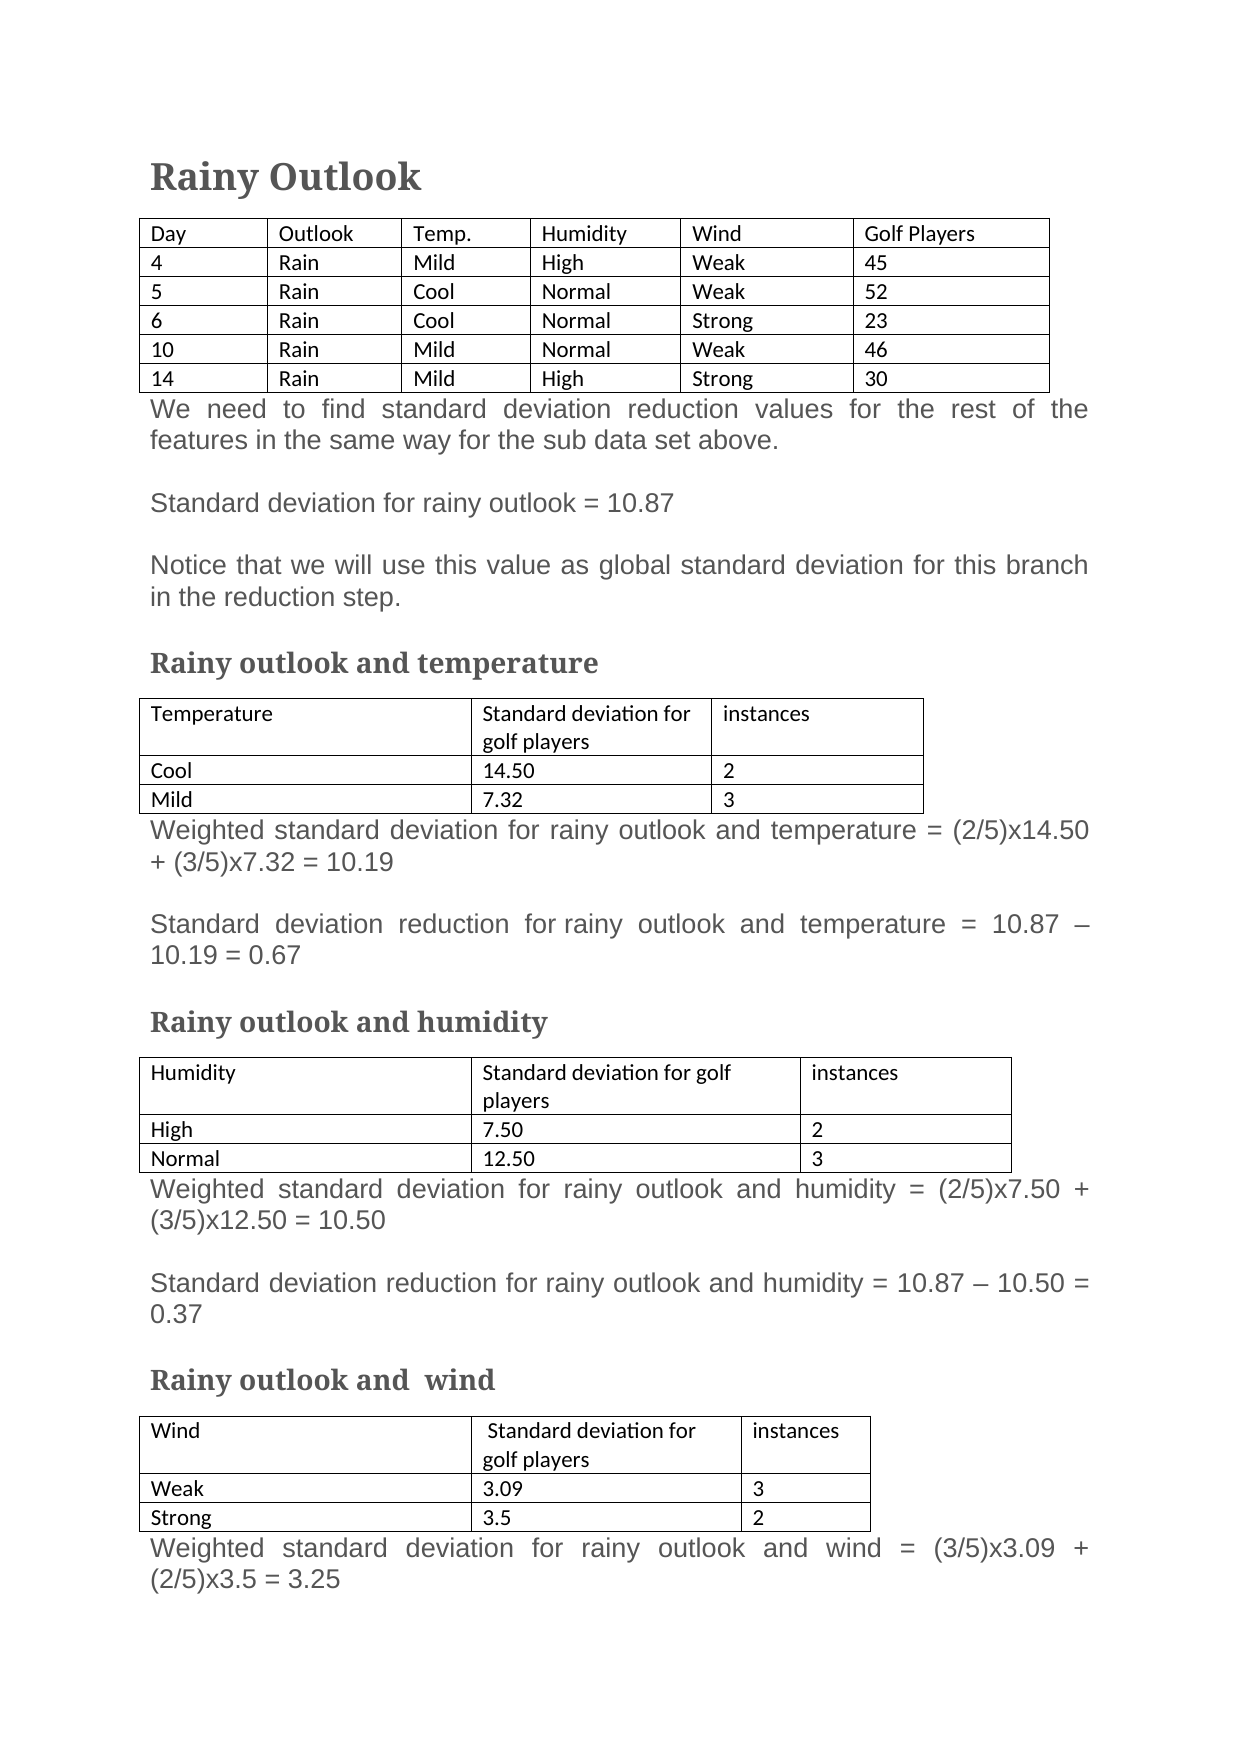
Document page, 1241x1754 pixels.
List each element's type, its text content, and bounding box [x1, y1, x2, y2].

table_cell 3 [712, 785, 923, 813]
text Rainy Outlook [150, 150, 1090, 201]
text Rainy outlook and humidity [150, 1002, 1090, 1040]
table_cell Strong [681, 306, 853, 334]
text We need to find standard deviation reduction values for the rest of the features in the same way for the sub data set above. [150, 393, 1090, 456]
table_cell 46 [854, 335, 1049, 363]
table_cell 12.50 [472, 1144, 800, 1172]
table_cell 7.50 [472, 1115, 800, 1143]
table_cell 3.09 [472, 1474, 741, 1502]
table_cell 23 [854, 306, 1049, 334]
table_cell 3 [742, 1474, 870, 1502]
table_cell High [140, 1115, 471, 1143]
table_header Standard deviation for golf players [472, 699, 711, 755]
table_header Standard deviation for golf players [472, 1417, 741, 1473]
table_cell Cool [402, 306, 530, 334]
text Notice that we will use this value as global standard deviation for this branch in the reduction step. [150, 549, 1090, 612]
text Rainy outlook and wind [150, 1361, 1090, 1399]
table_cell 6 [140, 306, 267, 334]
text Standard deviation reduction for rainy outlook and temperature = 10.87 – 10.19 = 0.67 [150, 908, 1090, 971]
table_cell Normal [531, 335, 680, 363]
table_cell Weak [140, 1474, 471, 1502]
table_header Standard deviation for golf players [472, 1058, 800, 1114]
table_header Temperature [140, 699, 471, 755]
table_cell Mild [140, 785, 471, 813]
table_cell Cool [402, 277, 530, 305]
table_cell 3.5 [472, 1503, 741, 1531]
table_cell 2 [801, 1115, 1011, 1143]
table_cell 52 [854, 277, 1049, 305]
table_cell 45 [854, 248, 1049, 276]
text Weighted standard deviation for rainy outlook and temperature = (2/5)x14.50 + (3/5)x7.32 = 10.19 [150, 814, 1090, 877]
table_cell Rain [268, 335, 401, 363]
table_cell 3 [801, 1144, 1011, 1172]
table_cell Strong [681, 364, 853, 392]
table_cell Normal [531, 277, 680, 305]
table_cell 2 [712, 756, 923, 784]
table_cell 4 [140, 248, 267, 276]
table_cell Rain [268, 277, 401, 305]
table_cell Weak [681, 248, 853, 276]
table_header Day [140, 219, 267, 247]
table_cell Weak [681, 277, 853, 305]
table_header Humidity [531, 219, 680, 247]
text Rainy outlook and temperature [150, 643, 1090, 681]
text Weighted standard deviation for rainy outlook and humidity = (2/5)x7.50 + (3/5)x12.50 = 10.50 [150, 1173, 1090, 1236]
table_cell 30 [854, 364, 1049, 392]
table_cell Rain [268, 364, 401, 392]
table_cell 10 [140, 335, 267, 363]
table_cell 2 [742, 1503, 870, 1531]
table_cell Weak [681, 335, 853, 363]
text Weighted standard deviation for rainy outlook and wind = (3/5)x3.09 + (2/5)x3.5 = 3.25 [150, 1532, 1090, 1594]
text Standard deviation reduction for rainy outlook and humidity = 10.87 – 10.50 = 0.37 [150, 1267, 1090, 1329]
table_header Wind [140, 1417, 471, 1473]
table_cell 14.50 [472, 756, 711, 784]
table_cell 5 [140, 277, 267, 305]
table_cell Mild [402, 364, 530, 392]
table_header instances [712, 699, 923, 755]
table_cell High [531, 364, 680, 392]
table_header Golf Players [854, 219, 1049, 247]
table_cell Rain [268, 248, 401, 276]
table_header instances [742, 1417, 870, 1473]
table_cell Cool [140, 756, 471, 784]
table_header Wind [681, 219, 853, 247]
table_header Temp. [402, 219, 530, 247]
table_cell 7.32 [472, 785, 711, 813]
table_cell Normal [531, 306, 680, 334]
table_cell High [531, 248, 680, 276]
table_cell Rain [268, 306, 401, 334]
table_cell Normal [140, 1144, 471, 1172]
table_cell Strong [140, 1503, 471, 1531]
table_cell Mild [402, 335, 530, 363]
table_header Outlook [268, 219, 401, 247]
text Standard deviation for rainy outlook = 10.87 [150, 487, 1090, 518]
table_cell 14 [140, 364, 267, 392]
table_cell Mild [402, 248, 530, 276]
table_header instances [801, 1058, 1011, 1114]
table_header Humidity [140, 1058, 471, 1114]
